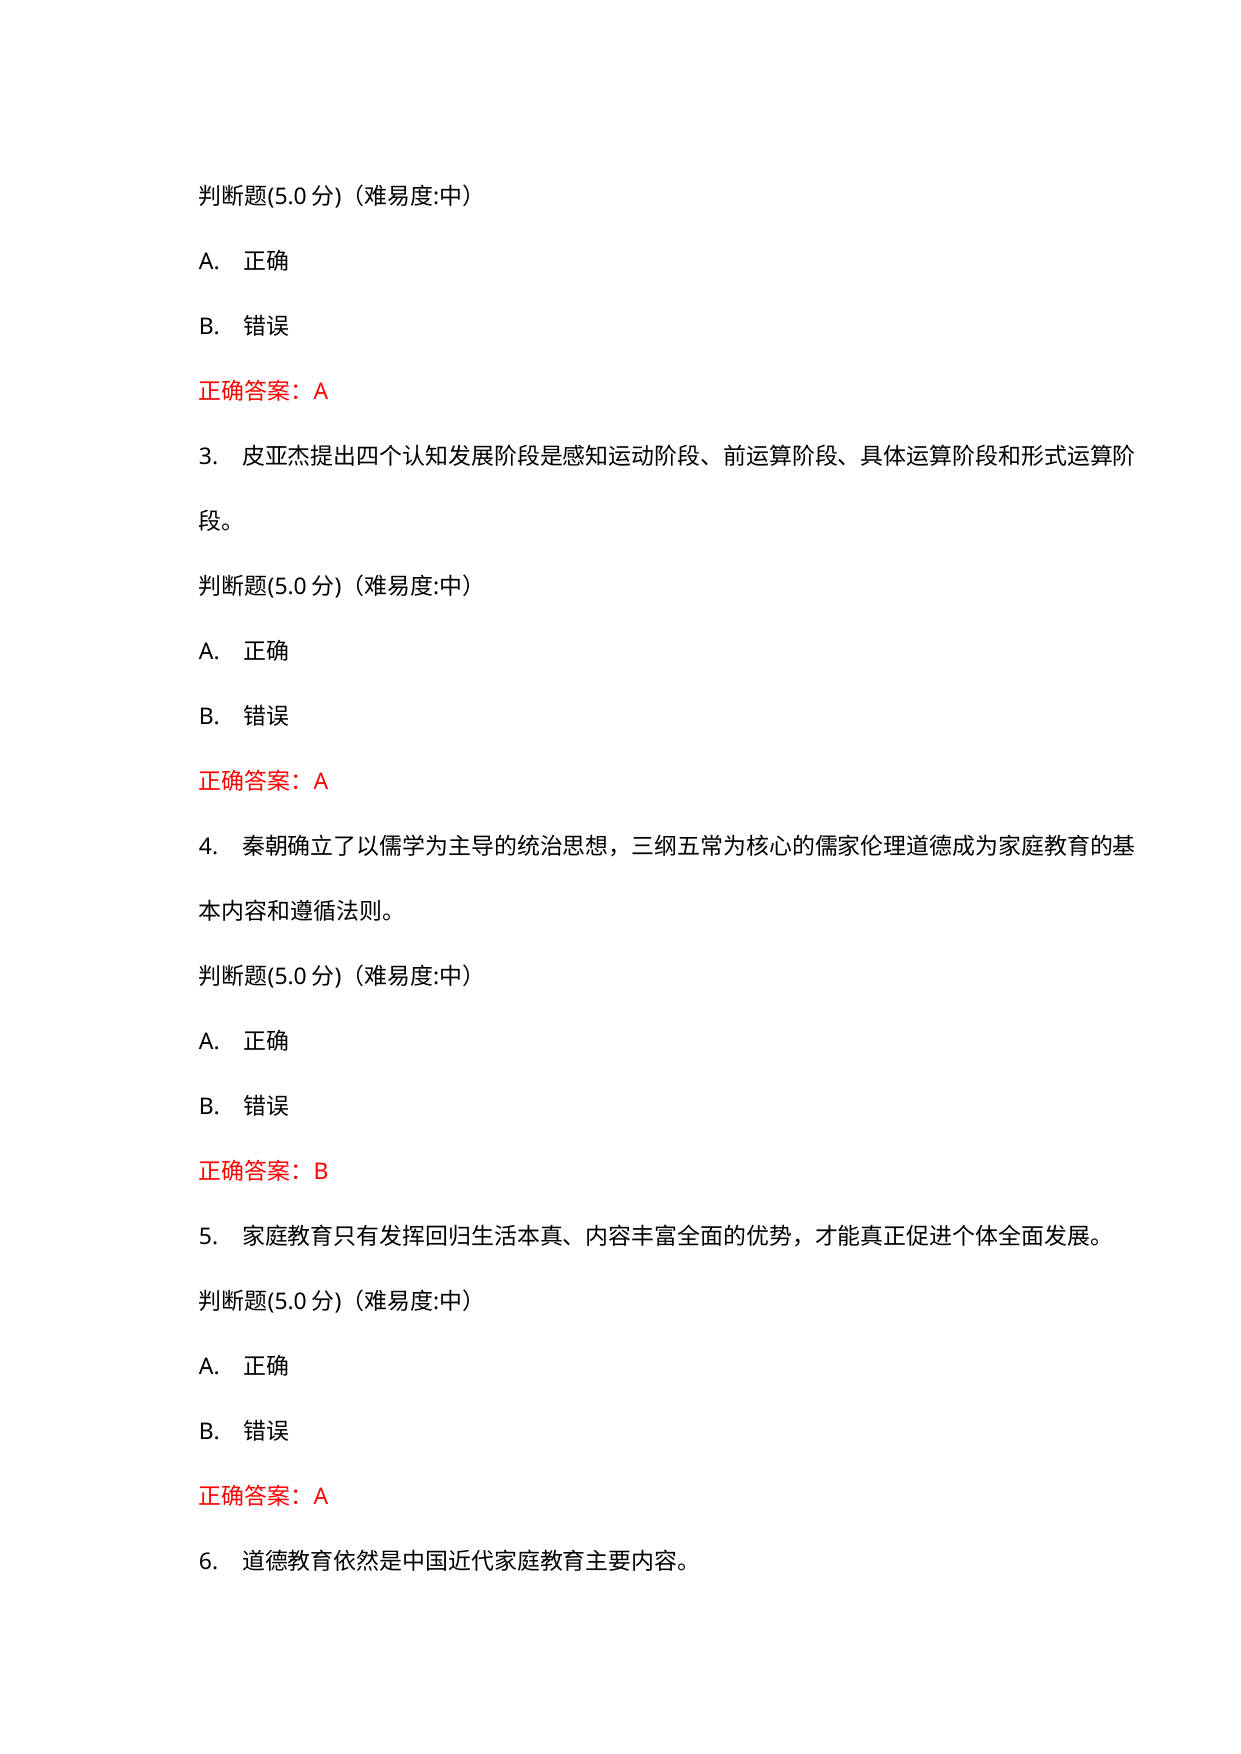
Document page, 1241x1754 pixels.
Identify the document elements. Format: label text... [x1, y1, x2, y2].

table_cell 3. 皮亚杰提出四个认知发展阶段是感知运动阶段、前运算阶段、具体运算阶段和形式运算阶段。 [188, 422, 1160, 552]
table_cell B. 错误 [188, 1397, 1160, 1462]
table_cell A. 正确 [188, 227, 1160, 292]
table_cell 5. 家庭教育只有发挥回归生活本真、内容丰富全面的优势，才能真正促进个体全面发展。 [188, 1202, 1160, 1267]
table_cell 6. 道德教育依然是中国近代家庭教育主要内容。 [188, 1527, 1160, 1592]
table_cell B. 错误 [188, 1072, 1160, 1137]
table_cell 正确答案：A [188, 1462, 1160, 1527]
table_cell B. 错误 [188, 292, 1160, 357]
table_cell A. 正确 [188, 1332, 1160, 1397]
table_cell B. 错误 [188, 682, 1160, 747]
table_cell 判断题(5.0分)（难易度:中） [188, 1267, 1160, 1332]
table_cell 正确答案：A [188, 357, 1160, 422]
table_cell 正确答案：A [188, 747, 1160, 812]
table_cell 判断题(5.0分)（难易度:中） [188, 552, 1160, 617]
table_cell 正确答案：B [188, 1137, 1160, 1202]
table_cell A. 正确 [188, 617, 1160, 682]
table_cell 4. 秦朝确立了以儒学为主导的统治思想，三纲五常为核心的儒家伦理道德成为家庭教育的基本内容和遵循法则。 [188, 812, 1160, 942]
table_cell 判断题(5.0分)（难易度:中） [188, 942, 1160, 1007]
table_cell 判断题(5.0分)（难易度:中） [188, 162, 1160, 227]
table_cell A. 正确 [188, 1007, 1160, 1072]
